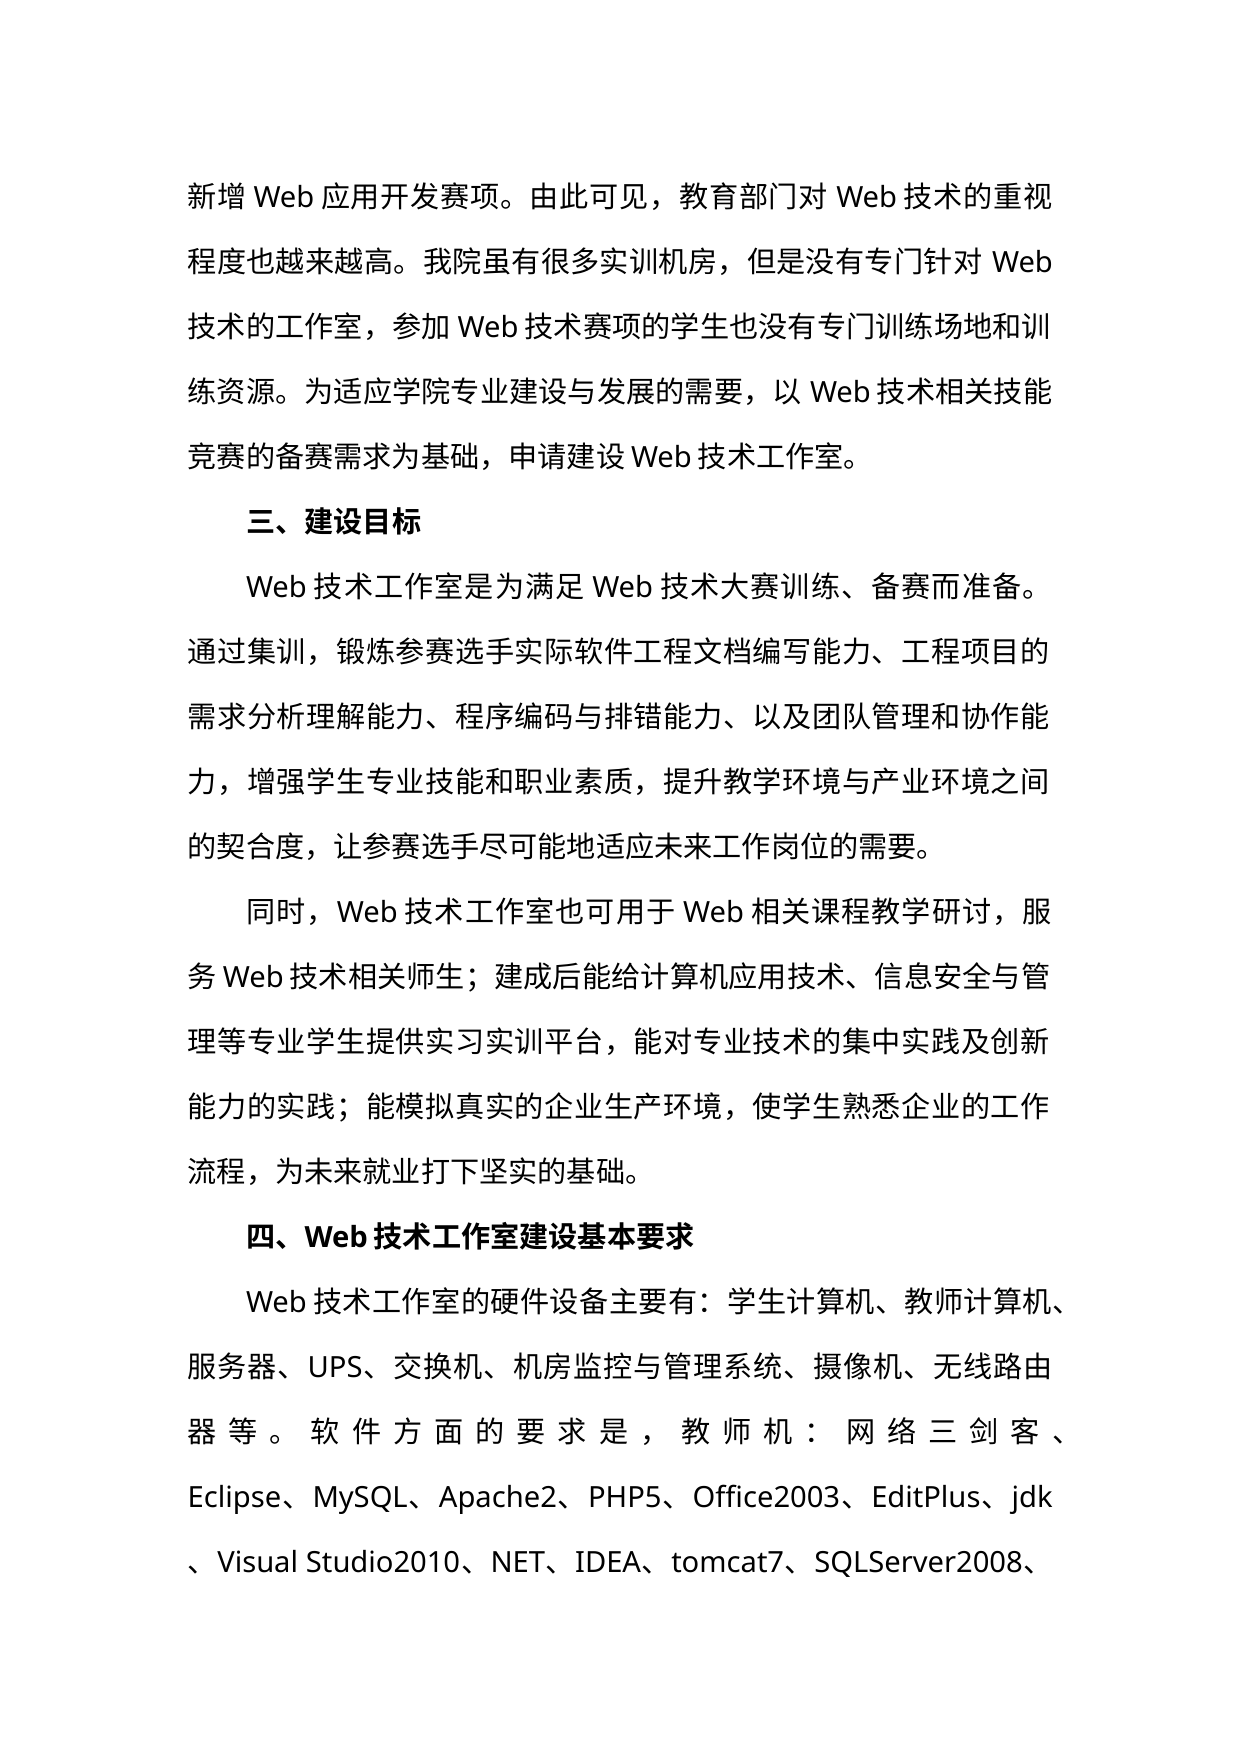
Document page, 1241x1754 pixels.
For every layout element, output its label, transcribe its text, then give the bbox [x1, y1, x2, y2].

text Web技术工作室是为满足Web技术大赛训练、备赛而准备。通过集训，锻炼参赛选手实际软件工程文档编写能力、工程项目的需求分析理解能力、程序编码与排错能力、以及团队管理和协作能力，增强学生专业技能和职业素质，提升教学环境与产业环境之间的契合度，让参赛选手尽可能地适应未来工作岗位的需要。 [187, 552, 1053, 877]
text 同时，Web技术工作室也可用于Web相关课程教学研讨，服务Web技术相关师生；建成后能给计算机应用技术、信息安全与管理等专业学生提供实习实训平台，能对专业技术的集中实践及创新能力的实践；能模拟真实的企业生产环境，使学生熟悉企业的工作流程，为未来就业打下坚实的基础。 [187, 877, 1053, 1202]
text 四、Web技术工作室建设基本要求 [187, 1202, 1053, 1267]
text 三、建设目标 [187, 487, 1053, 552]
